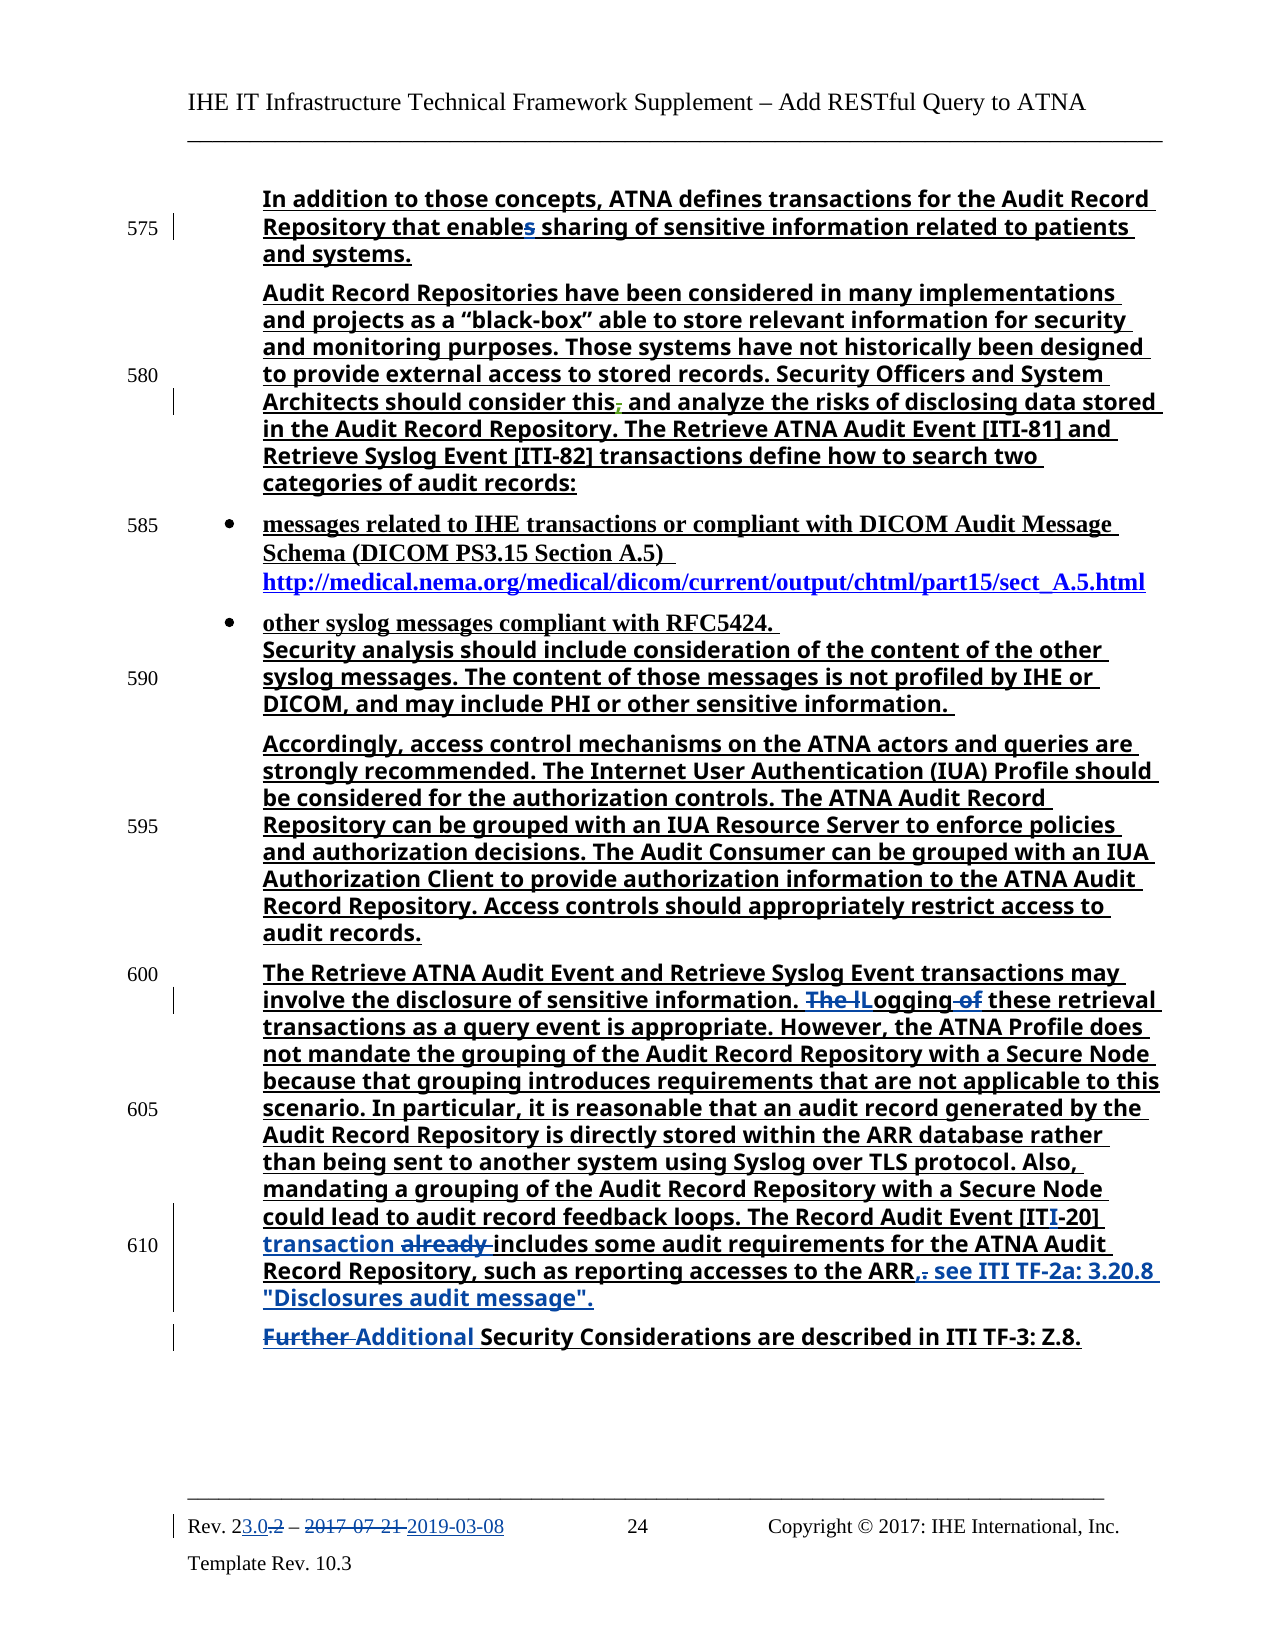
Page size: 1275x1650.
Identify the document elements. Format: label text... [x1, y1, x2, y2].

list messages related to IHE transactions or compliant with DICOM Audit Message Schema (DICOM PS3.15 Section A.5) http://medical.nema.org/medical/dicom/current/output/chtml/part15/sect_A.5.html [225, 509, 1162, 595]
list other syslog messages compliant with RFC5424. [225, 608, 1162, 637]
text The Retrieve ATNA Audit Event and Retrieve Syslog Event transactions may involve the disclosure of sensitive information. ogging these retrieval transactions as a query event is appropriate. However, the ATNA Profile does not mandate the grouping of the Audit Record Repository with a Secure Node because that grouping introduces requirements that are not applicable to this scenario. In particular, it is reasonable that an audit record generated by the Audit Record Repository is directly stored within the ARR database rather than being sent to another system using Syslog over TLS protocol. Also, mandating a grouping of the Audit Record Repository with a Secure Node could lead to audit record feedback loops. The Record Audit Event [IT-20] includes some audit requirements for the ATNA Audit Record Repository, such as reporting accesses to the ARR [262, 1011, 1162, 1312]
text In addition to those concepts, ATNA defines transactions for the Audit Record Repository that enable sharing of sensitive information related to patients and systems. [262, 186, 1162, 267]
text Audit Record Repositories have been considered in many implementations and projects as a “black-box” able to store relevant information for security and monitoring purposes. Those systems have not historically been designed to provide external access to stored records. Security Officers and System Architects should consider this and analyze the risks of disclosing data stored in the Audit Record Repository. The Retrieve ATNA Audit Event [ITI-81] and Retrieve Syslog Event [ITI-82] transactions define how to search two categories of audit records: [262, 280, 1162, 412]
text Security Considerations are described in ITI TF-3: Z.8. [262, 1324, 1162, 1351]
text Security analysis should include consideration of the content of the other syslog messages. The content of those messages is not profiled by IHE or DICOM, and may include PHI or other sensitive information. [262, 637, 1162, 718]
text Accordingly, access control mechanisms on the ATNA actors and queries are strongly recommended. The Internet User Authentication (IUA) Profile should be considered for the authorization controls. The ATNA Audit Record Repository can be grouped with an IUA Resource Server to enforce policies and authorization decisions. The Audit Consumer can be grouped with an IUA Authorization Client to provide authorization information to the ATNA Audit Record Repository. Access controls should appropriately restrict access to audit records. [262, 730, 1162, 947]
text Audit Record Repositories have been considered in many implementations and projects as a “black-box” able to store relevant information for security and monitoring purposes. Those systems have not historically been designed to provide external access to stored records. Security Officers and System Architects should consider this and analyze the risks of disclosing data stored in the Audit Record Repository. The Retrieve ATNA Audit Event [ITI-81] and Retrieve Syslog Event [ITI-82] transactions define how to search two categories of audit records: [262, 413, 1162, 497]
